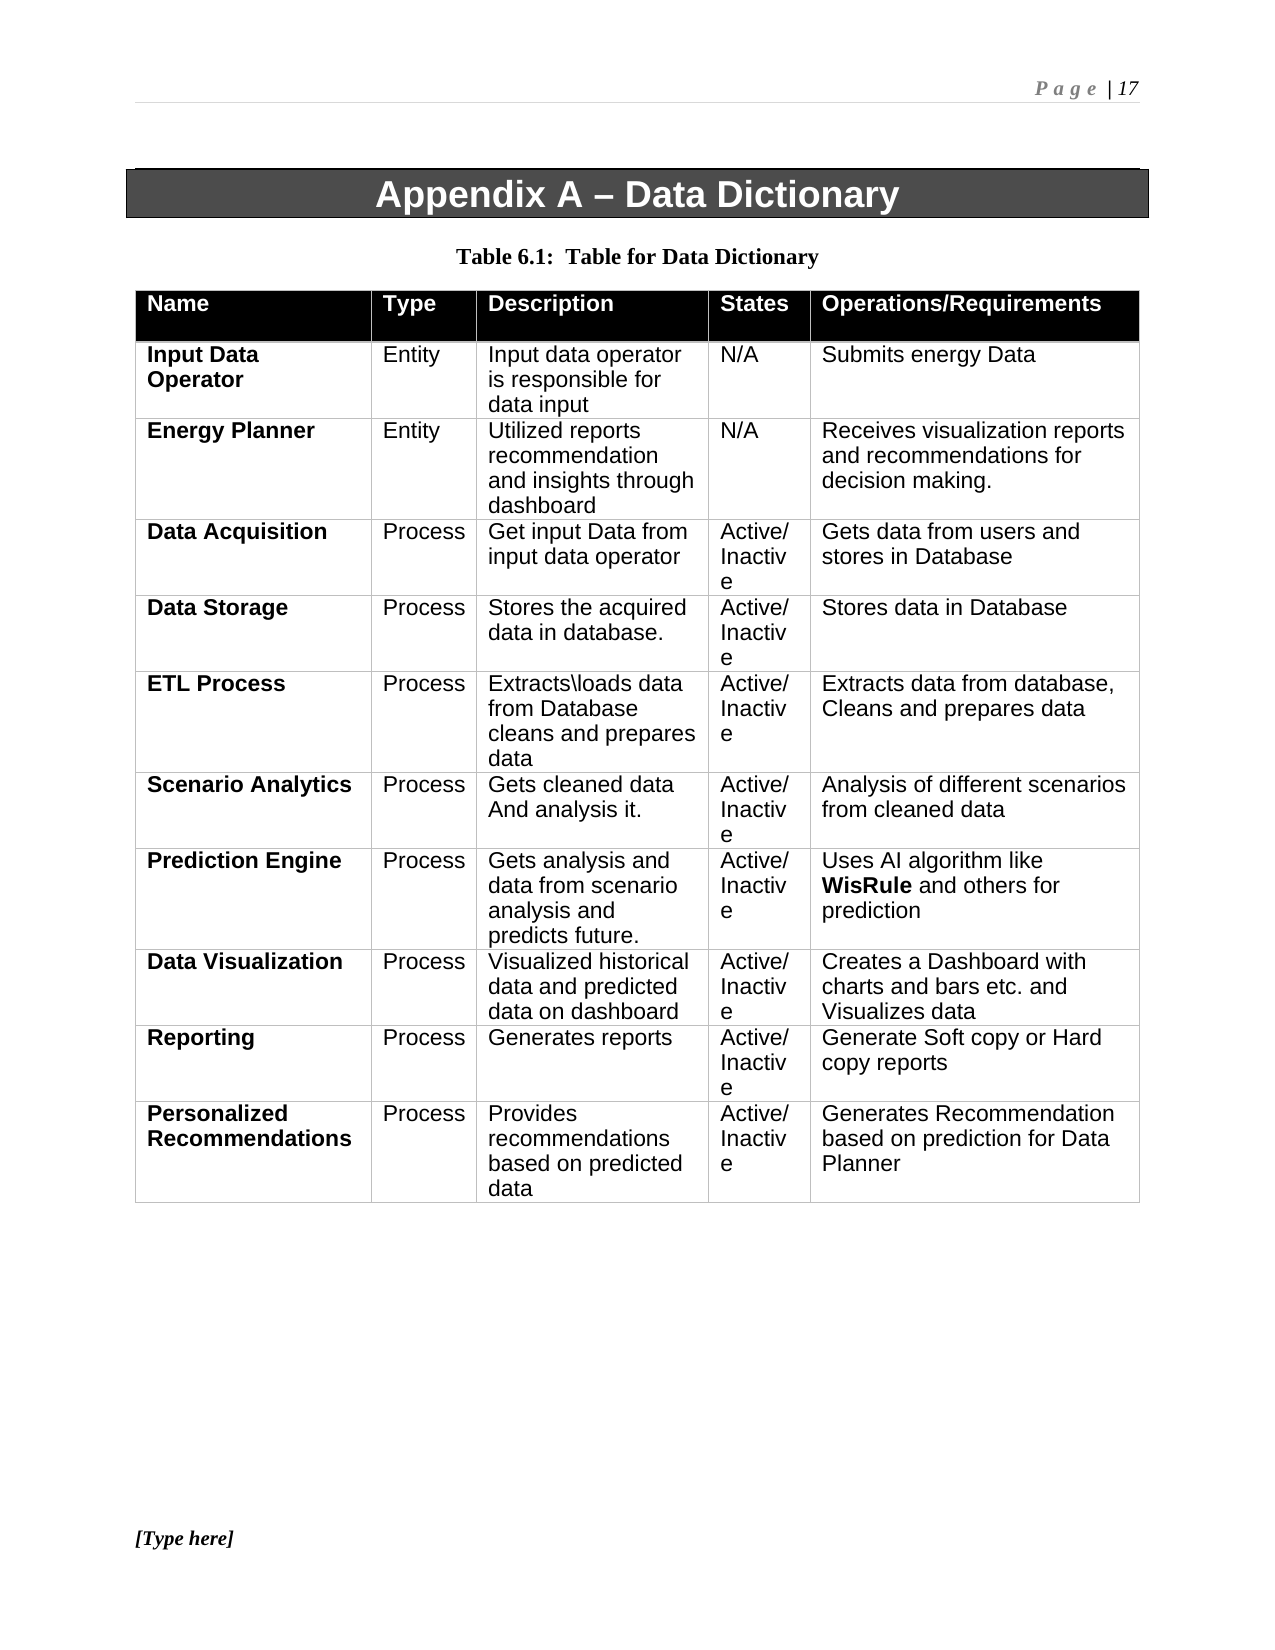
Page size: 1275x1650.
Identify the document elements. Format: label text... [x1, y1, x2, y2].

table_cell Gets cleaned data And analysis it. [477, 773, 708, 848]
table_cell Process [372, 672, 476, 772]
text Table 6.1: Table for Data Dictionary [135, 243, 1140, 269]
table_cell Input Data Operator [136, 343, 371, 417]
table_cell Active/ Inactive [709, 1102, 810, 1202]
table_cell Extracts\loads data from Database cleans and prepares data [477, 672, 708, 772]
table_cell N/A [709, 343, 810, 417]
table_cell Scenario Analytics [136, 773, 371, 848]
table_cell Data Visualization [136, 950, 371, 1025]
table_cell Personalized Recommendations [136, 1102, 371, 1202]
table_header Operations/Requirements [811, 291, 1139, 341]
table_cell Active/ Inactive [709, 849, 810, 949]
table_cell Stores data in Database [811, 596, 1139, 671]
table_cell Gets analysis and data from scenario analysis and predicts future. [477, 849, 708, 949]
table_header Name [136, 291, 371, 341]
table_cell Active/ Inactive [709, 520, 810, 594]
table_cell Generate Soft copy or Hard copy reports [811, 1026, 1139, 1101]
table_cell Receives visualization reports and recommendations for decision making. [811, 419, 1139, 518]
table_cell Entity [372, 419, 476, 518]
table_cell Entity [372, 343, 476, 417]
table_cell Input data operator is responsible for data input [477, 343, 708, 417]
table_cell Prediction Engine [136, 849, 371, 949]
table_cell Utilized reports recommendation and insights through dashboard [477, 419, 708, 518]
table_cell Process [372, 950, 476, 1025]
table_cell Extracts data from database, Cleans and prepares data [811, 672, 1139, 772]
table_header Description [477, 291, 708, 341]
table_cell Reporting [136, 1026, 371, 1101]
table_cell Creates a Dashboard with charts and bars etc. and Visualizes data [811, 950, 1139, 1025]
table_cell Submits energy Data [811, 343, 1139, 417]
table_cell Process [372, 1102, 476, 1202]
table_cell Process [372, 520, 476, 594]
table_cell Gets data from users and stores in Database [811, 520, 1139, 594]
table_cell Provides recommendations based on predicted data [477, 1102, 708, 1202]
table_cell Process [372, 773, 476, 848]
table_header Type [372, 291, 476, 341]
table_cell Active/ Inactive [709, 950, 810, 1025]
table_cell Active/ Inactive [709, 773, 810, 848]
table_cell N/A [709, 419, 810, 518]
table_cell Generates Recommendation based on prediction for Data Planner [811, 1102, 1139, 1202]
table_cell Active/ Inactive [709, 596, 810, 671]
table_cell Process [372, 849, 476, 949]
text Appendix A – Data Dictionary [127, 170, 1148, 217]
table_cell Uses AI algorithm like WisRule and others for prediction [811, 849, 1139, 949]
table_cell Get input Data from input data operator [477, 520, 708, 594]
table_cell Data Storage [136, 596, 371, 671]
table_cell Active/ Inactive [709, 672, 810, 772]
table_cell Visualized historical data and predicted data on dashboard [477, 950, 708, 1025]
table_cell Data Acquisition [136, 520, 371, 594]
table_cell Stores the acquired data in database. [477, 596, 708, 671]
table_cell Process [372, 1026, 476, 1101]
table_cell Energy Planner [136, 419, 371, 518]
table_cell Process [372, 596, 476, 671]
table_cell ETL Process [136, 672, 371, 772]
table_cell Generates reports [477, 1026, 708, 1101]
table_cell Analysis of different scenarios from cleaned data [811, 773, 1139, 848]
table_cell Active/ Inactive [709, 1026, 810, 1101]
table_header States [709, 291, 810, 341]
